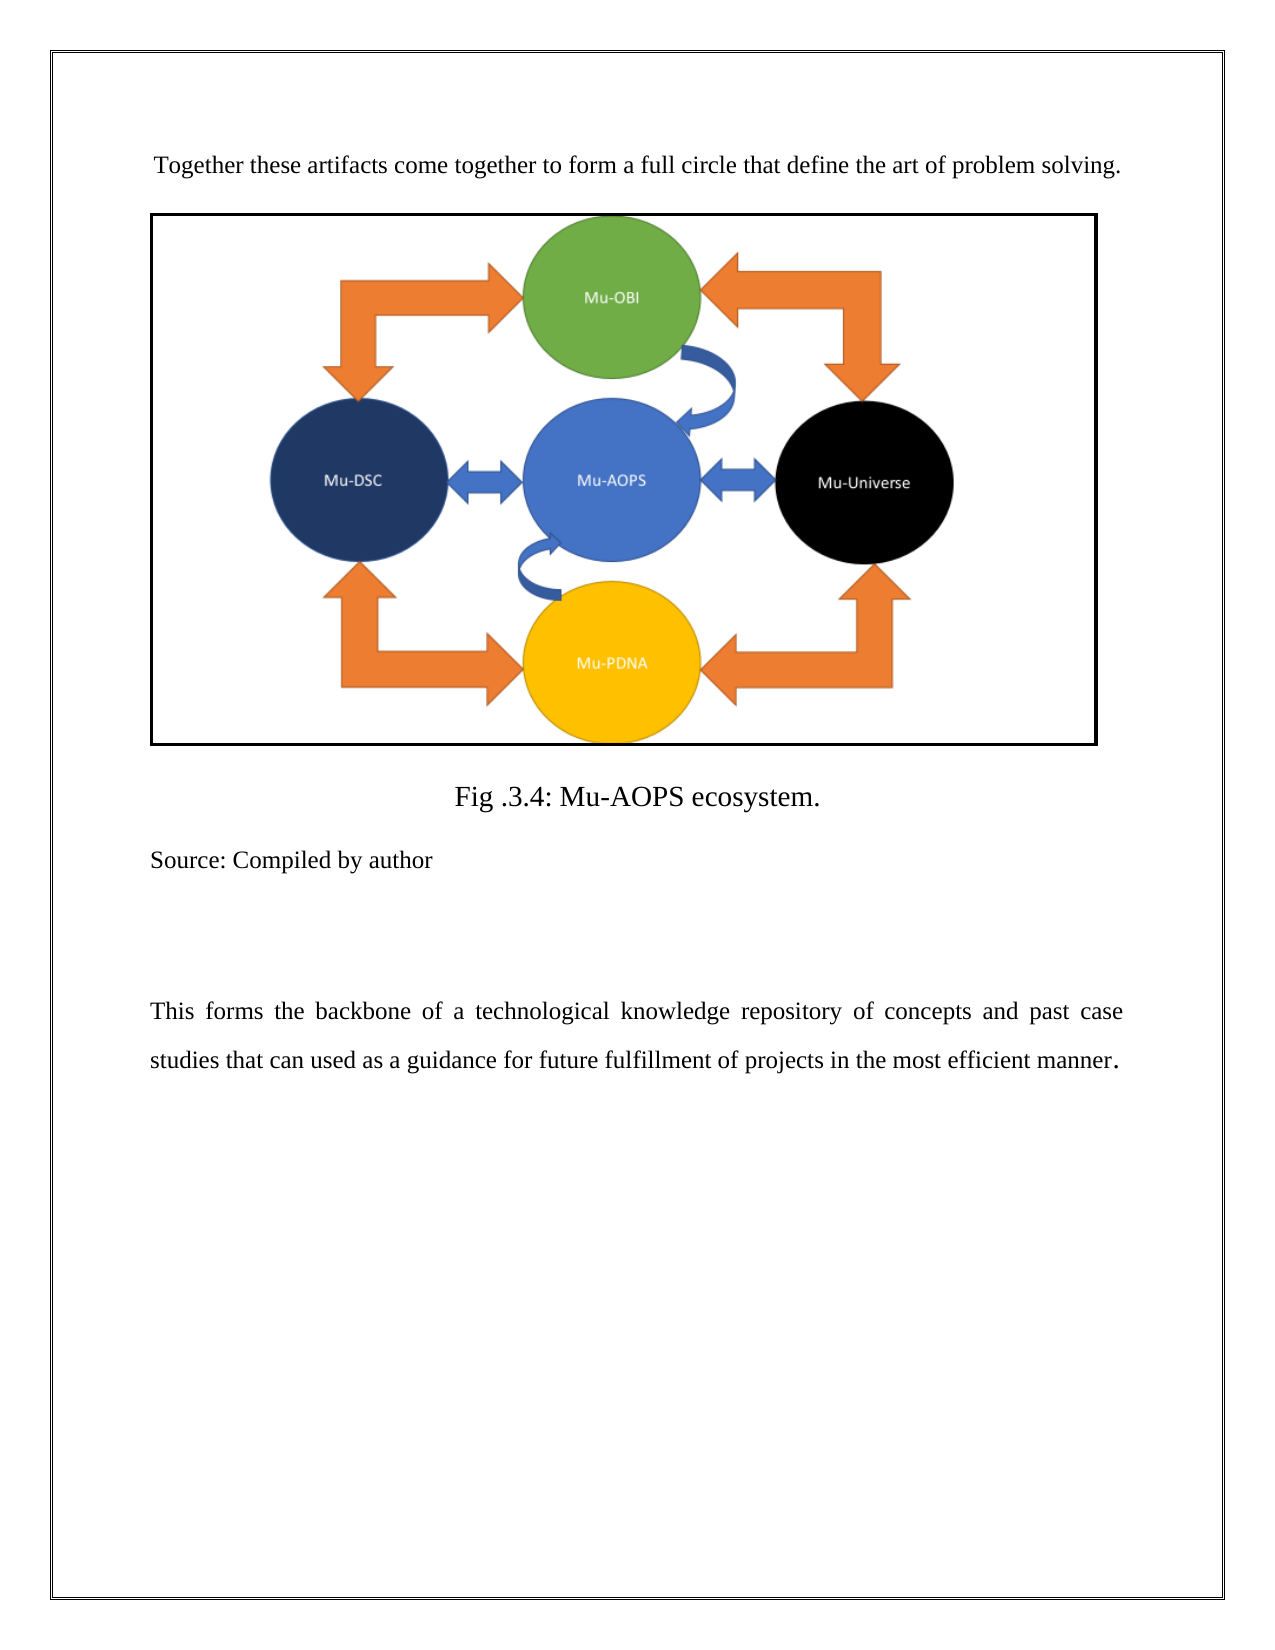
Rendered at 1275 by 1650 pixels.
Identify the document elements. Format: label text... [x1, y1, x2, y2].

text This forms the backbone of a technological knowledge repository of concepts and past case studies that can used as a guidance for future fulfillment of projects in the most efficient manner. [150, 996, 1125, 1075]
text Source: Compiled by author [150, 846, 1125, 874]
picture [153, 216, 1094, 743]
